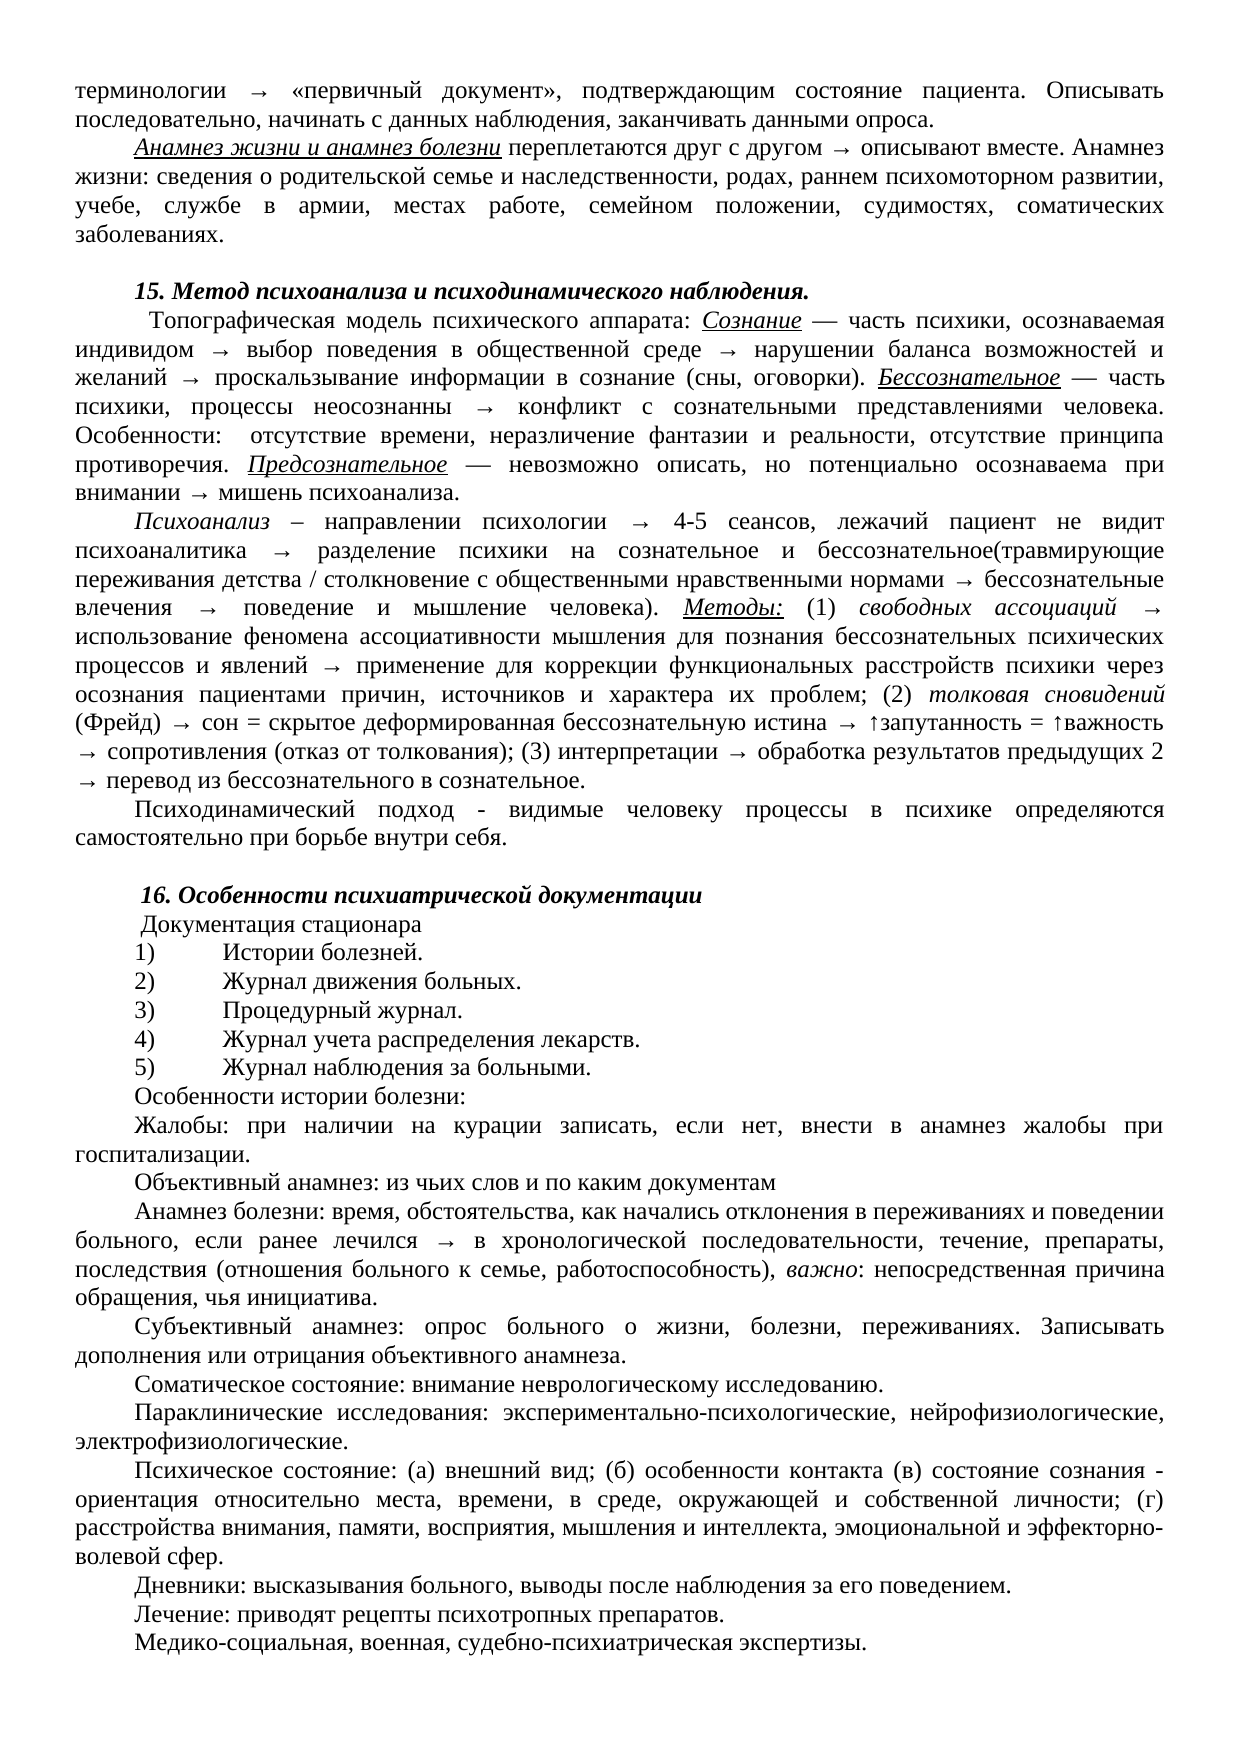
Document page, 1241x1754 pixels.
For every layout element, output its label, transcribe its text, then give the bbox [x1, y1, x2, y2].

text Анамнез жизни и анамнез болезни переплетаются друг с другом → описывают вместе. Анамнез жизни: сведения о родительской семье и наследственности, родах, раннем психомоторном развитии, учебе, службе в армии, местах работе, семейном положении, судимостях, соматических заболеваниях. [75, 132, 1165, 247]
text Параклинические исследования: экспериментально-психологические, нейрофизиологические, электрофизиологические. [75, 1397, 1165, 1455]
text 16. Особенности психиатрической документации [75, 880, 1165, 909]
text Психодинамический подход - видимые человеку процессы в психике определяются самостоятельно при борьбе внутри себя. [75, 794, 1165, 851]
text Психическое состояние: (а) внешний вид; (б) особенности контакта (в) состояние сознания - ориентация относительно места, времени, в среде, окружающей и собственной личности; (г) расстройства внимания, памяти, восприятия, мышления и интеллекта, эмоциональной и эффекторно-волевой сфер. [75, 1455, 1165, 1570]
text Документация стационара [75, 909, 1165, 937]
list Журнал наблюдения за больными. [75, 1052, 1165, 1081]
list Журнал учета распределения лекарств. [75, 1024, 1165, 1052]
list Журнал движения больных. [75, 966, 1165, 995]
text Жалобы: при наличии на курации записать, если нет, внести в анамнез жалобы при госпитализации. [75, 1110, 1165, 1167]
text Дневники: высказывания больного, выводы после наблюдения за его поведением. [75, 1570, 1165, 1599]
text Субъективный анамнез: опрос больного о жизни, болезни, переживаниях. Записывать дополнения или отрицания объективного анамнеза. [75, 1311, 1165, 1369]
list Процедурный журнал. [75, 995, 1165, 1024]
text Особенности истории болезни: [75, 1081, 1165, 1110]
text Лечение: приводят рецепты психотропных препаратов. [75, 1599, 1165, 1627]
text Анамнез болезни: время, обстоятельства, как начались отклонения в переживаниях и поведении больного, если ранее лечился → в хронологической последовательности, течение, препараты, последствия (отношения больного к семье, работоспособность), важно: непосредственная причина обращения, чья инициатива. [75, 1196, 1165, 1311]
text Медико-социальная, военная, судебно-психиатрическая экспертизы. [75, 1627, 1165, 1656]
text Соматическое состояние: внимание неврологическому исследованию. [75, 1369, 1165, 1397]
list Истории болезней. [75, 937, 1165, 966]
text Психоанализ – направлении психологии → 4-5 сеансов, лежачий пациент не видит психоаналитика → разделение психики на сознательное и бессознательное(травмирующие переживания детства / столкновение с общественными нравственными нормами → бессознательные влечения → поведение и мышление человека). Методы: (1) свободных ассоциаций → использование феномена ассоциативности мышления для познания бессознательных психических процессов и явлений → применение для коррекции функциональных расстройств психики через осознания пациентами причин, источников и характера их проблем; (2) толковая сновидений (Фрейд) → сон = скрытое деформированная бессознательную истина → ↑запутанность = ↑важность → сопротивления (отказ от толкования); (3) интерпретации → обработка результатов предыдущих 2 → перевод из бессознательного в сознательное. [75, 506, 1165, 794]
text 15. Метод психоанализа и психодинамического наблюдения. [75, 276, 1165, 305]
text Топографическая модель психического аппарата: Сознание — часть психики, осознаваемая индивидом → выбор поведения в общественной среде → нарушении баланса возможностей и желаний → проскальзывание информации в сознание (сны, оговорки). Бессознательное — часть психики, процессы неосознанны → конфликт с сознательными представлениями человека. Особенности: отсутствие времени, неразличение фантазии и реальности, отсутствие принципа противоречия. Предсознательное — невозможно описать, но потенциально осознаваема при внимании → мишень психоанализа. [75, 305, 1165, 506]
text Объективный анамнез: из чьих слов и по каким документам [75, 1167, 1165, 1196]
